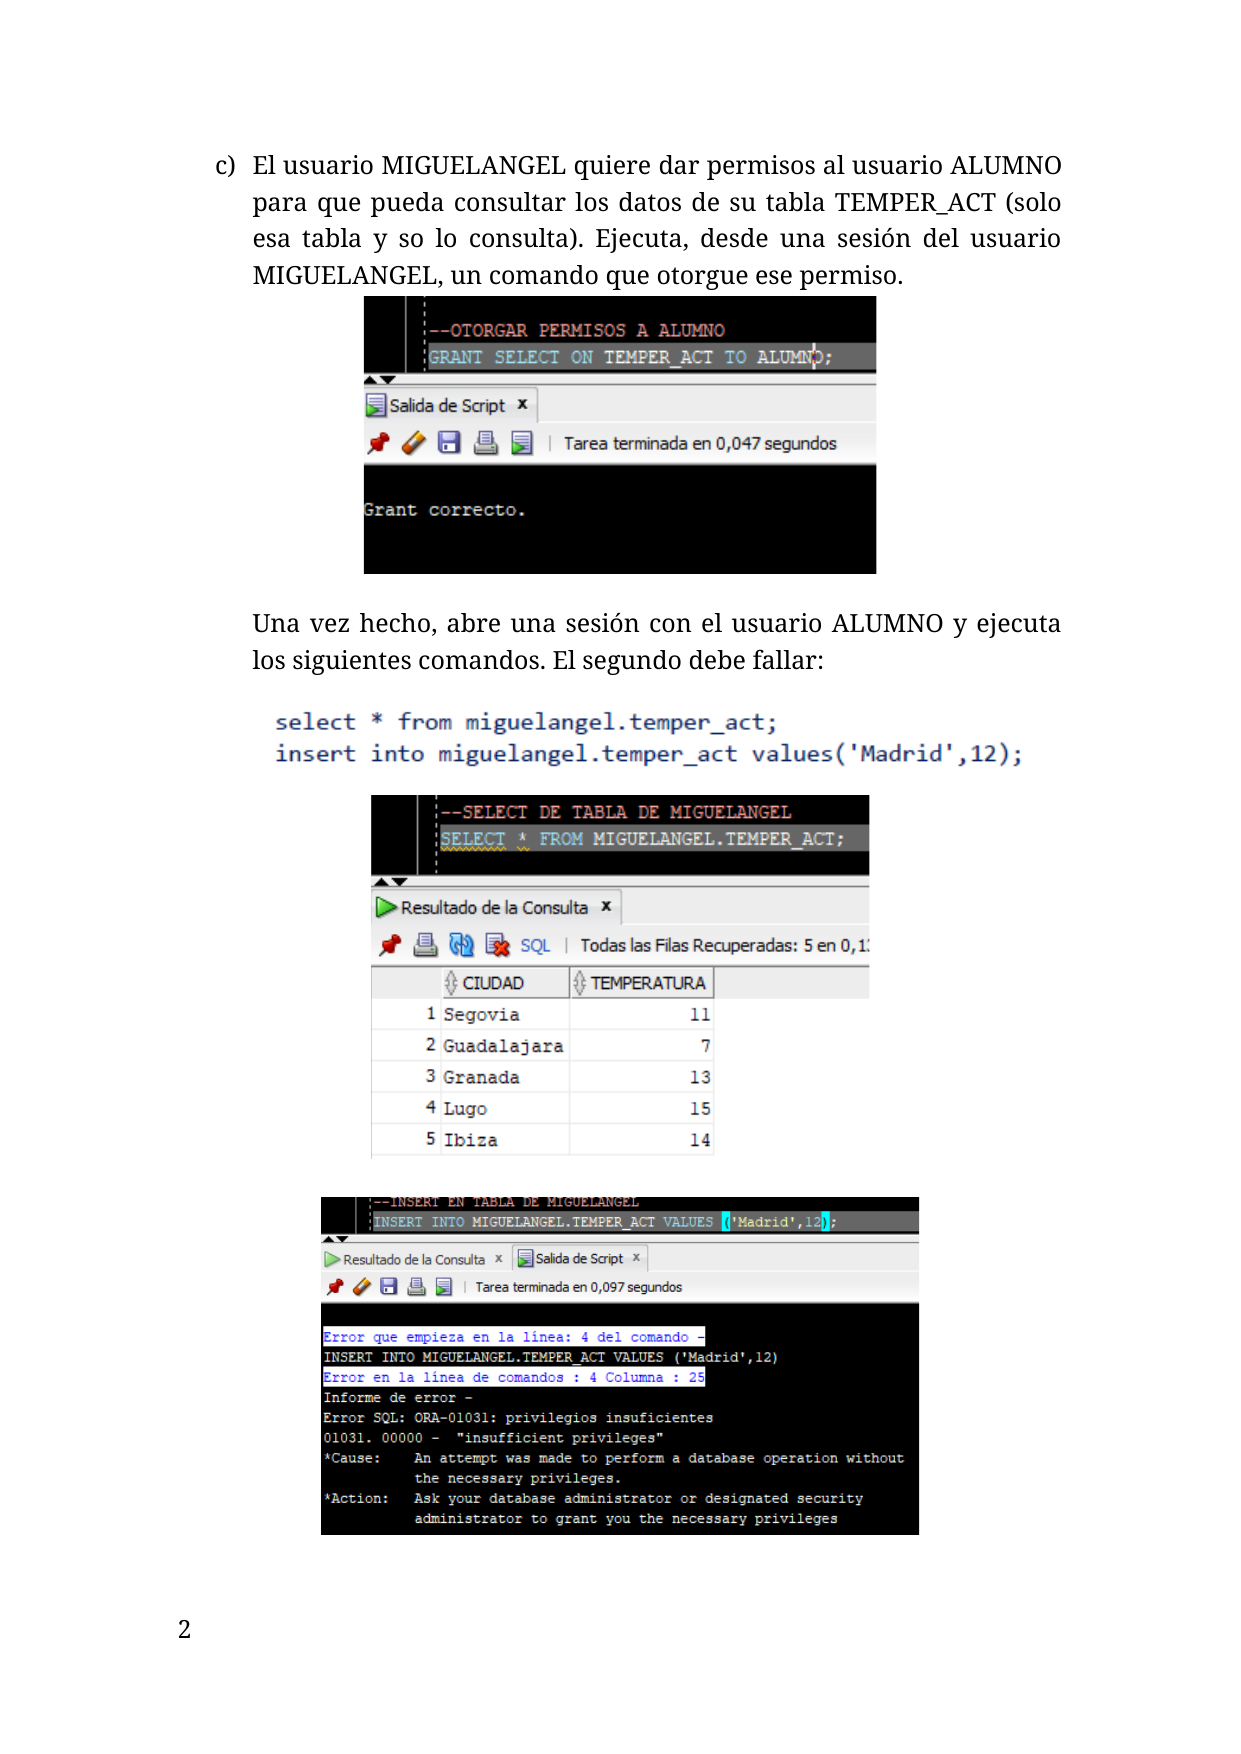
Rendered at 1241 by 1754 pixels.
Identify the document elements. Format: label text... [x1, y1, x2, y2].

text Una vez hecho, abre una sesión con el usuario ALUMNO y ejecuta los siguientes comandos. El segundo debe fallar: [252, 606, 1063, 676]
picture [371, 795, 870, 1159]
picture [363, 296, 877, 574]
picture [252, 695, 1059, 779]
picture [321, 1197, 920, 1535]
list El usuario MIGUELANGEL quiere dar permisos al usuario ALUMNO para que pueda consultar los datos de su tabla TEMPER_ACT (solo esa tabla y so lo consulta). Ejecuta, desde una sesión del usuario MIGUELANGEL, un comando que otorgue ese permiso. [215, 148, 1063, 292]
